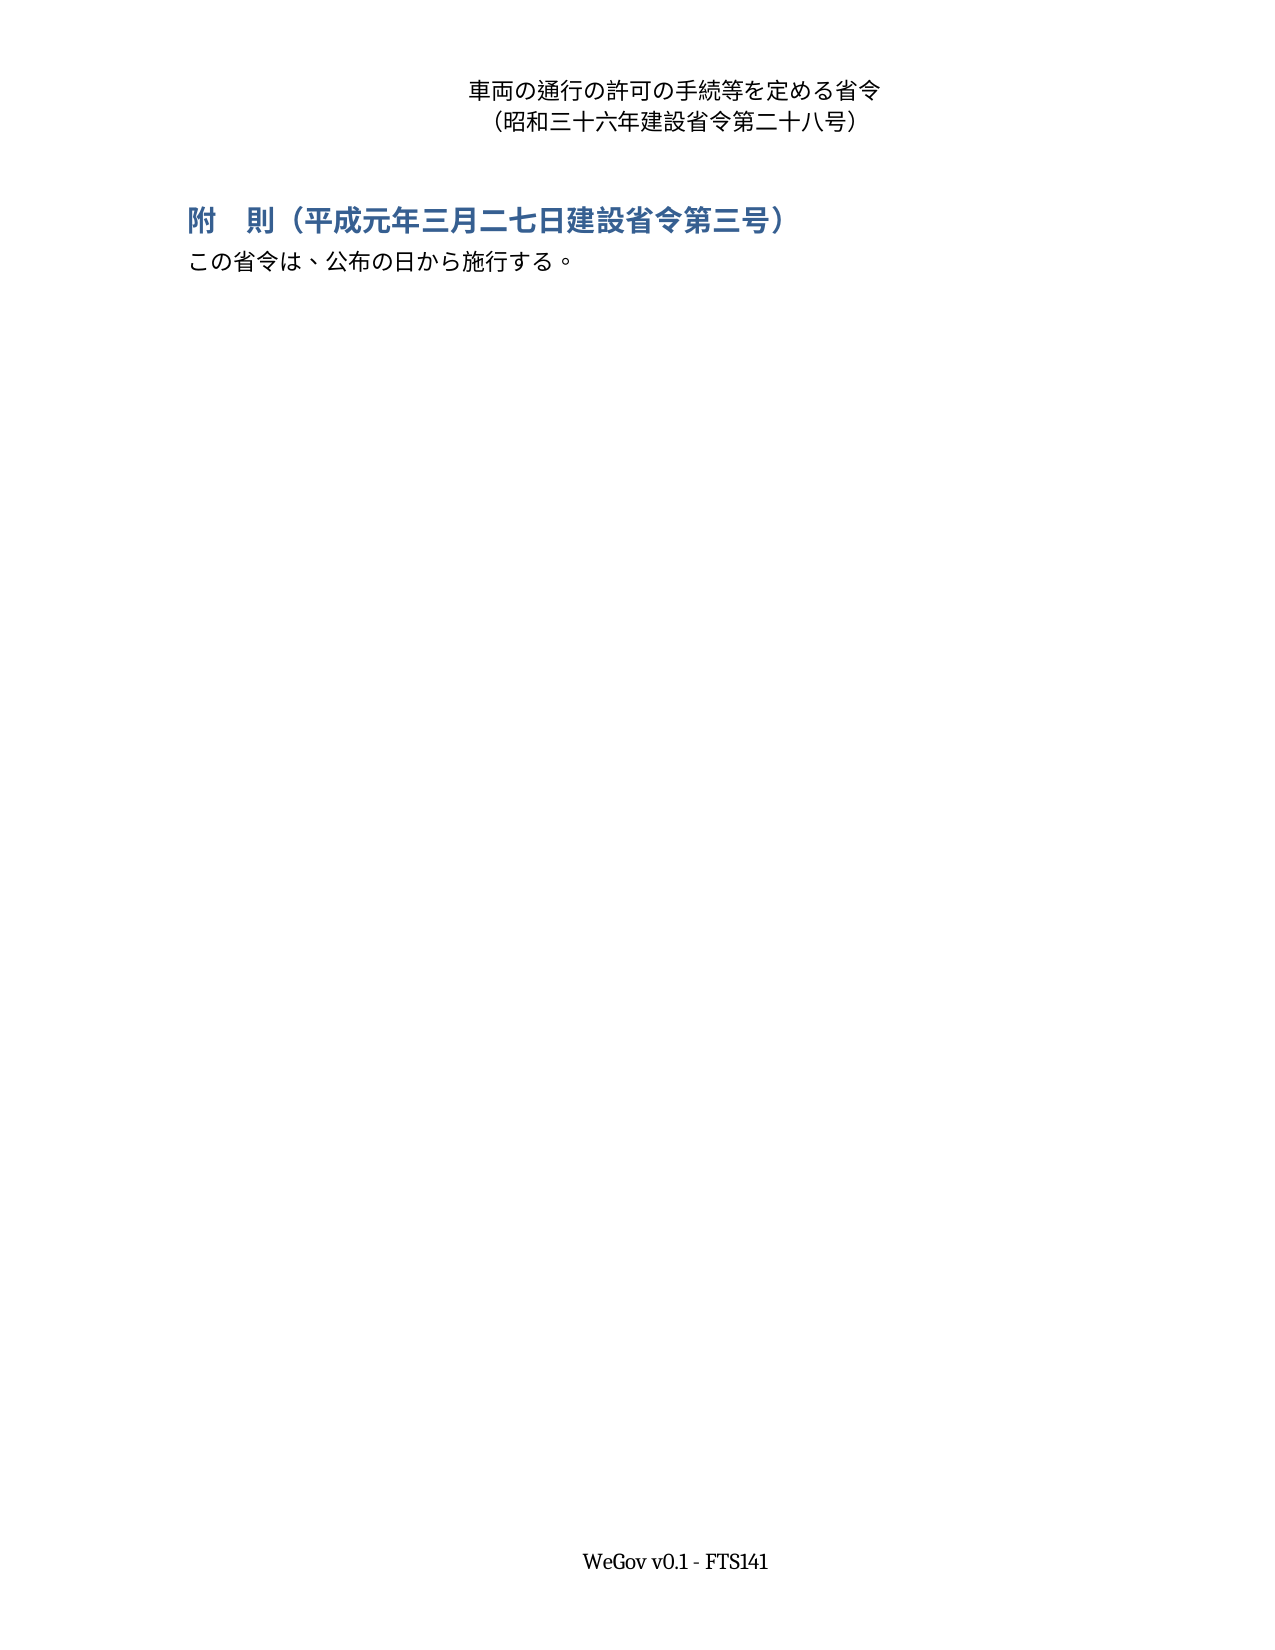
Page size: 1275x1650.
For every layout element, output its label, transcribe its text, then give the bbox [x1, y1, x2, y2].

subtitle 附 則（平成元年三月二七日建設省令第三号） [187, 200, 1087, 240]
text この省令は、公布の日から施行する。 [187, 246, 1087, 277]
